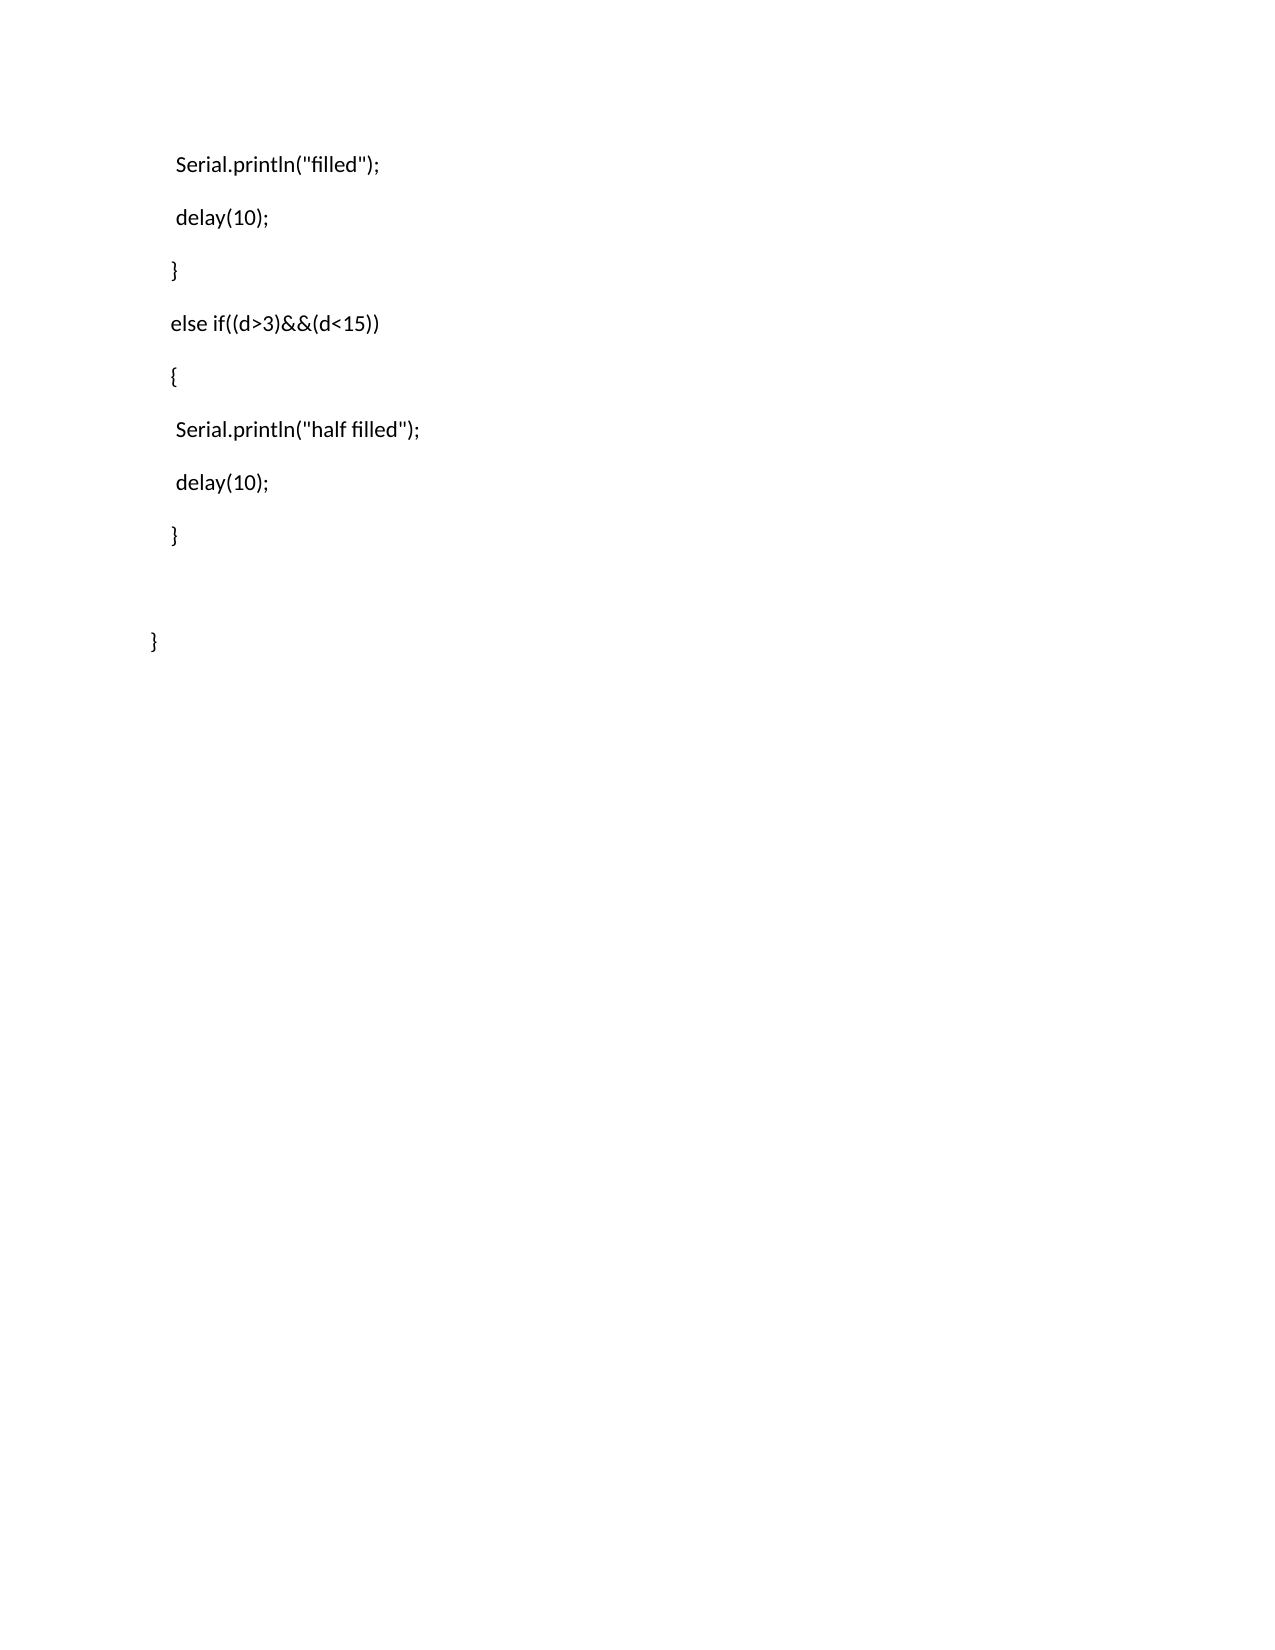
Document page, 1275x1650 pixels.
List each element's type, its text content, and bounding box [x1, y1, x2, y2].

text else if((d>3)&&(d<15)) [150, 309, 1125, 337]
text } [150, 521, 1125, 549]
text delay(10); [150, 468, 1125, 496]
text Serial.println("filled"); [150, 150, 1125, 178]
text delay(10); [150, 203, 1125, 231]
text { [150, 362, 1125, 390]
text } [150, 627, 1125, 655]
text Serial.println("half filled"); [150, 415, 1125, 443]
text } [150, 256, 1125, 284]
